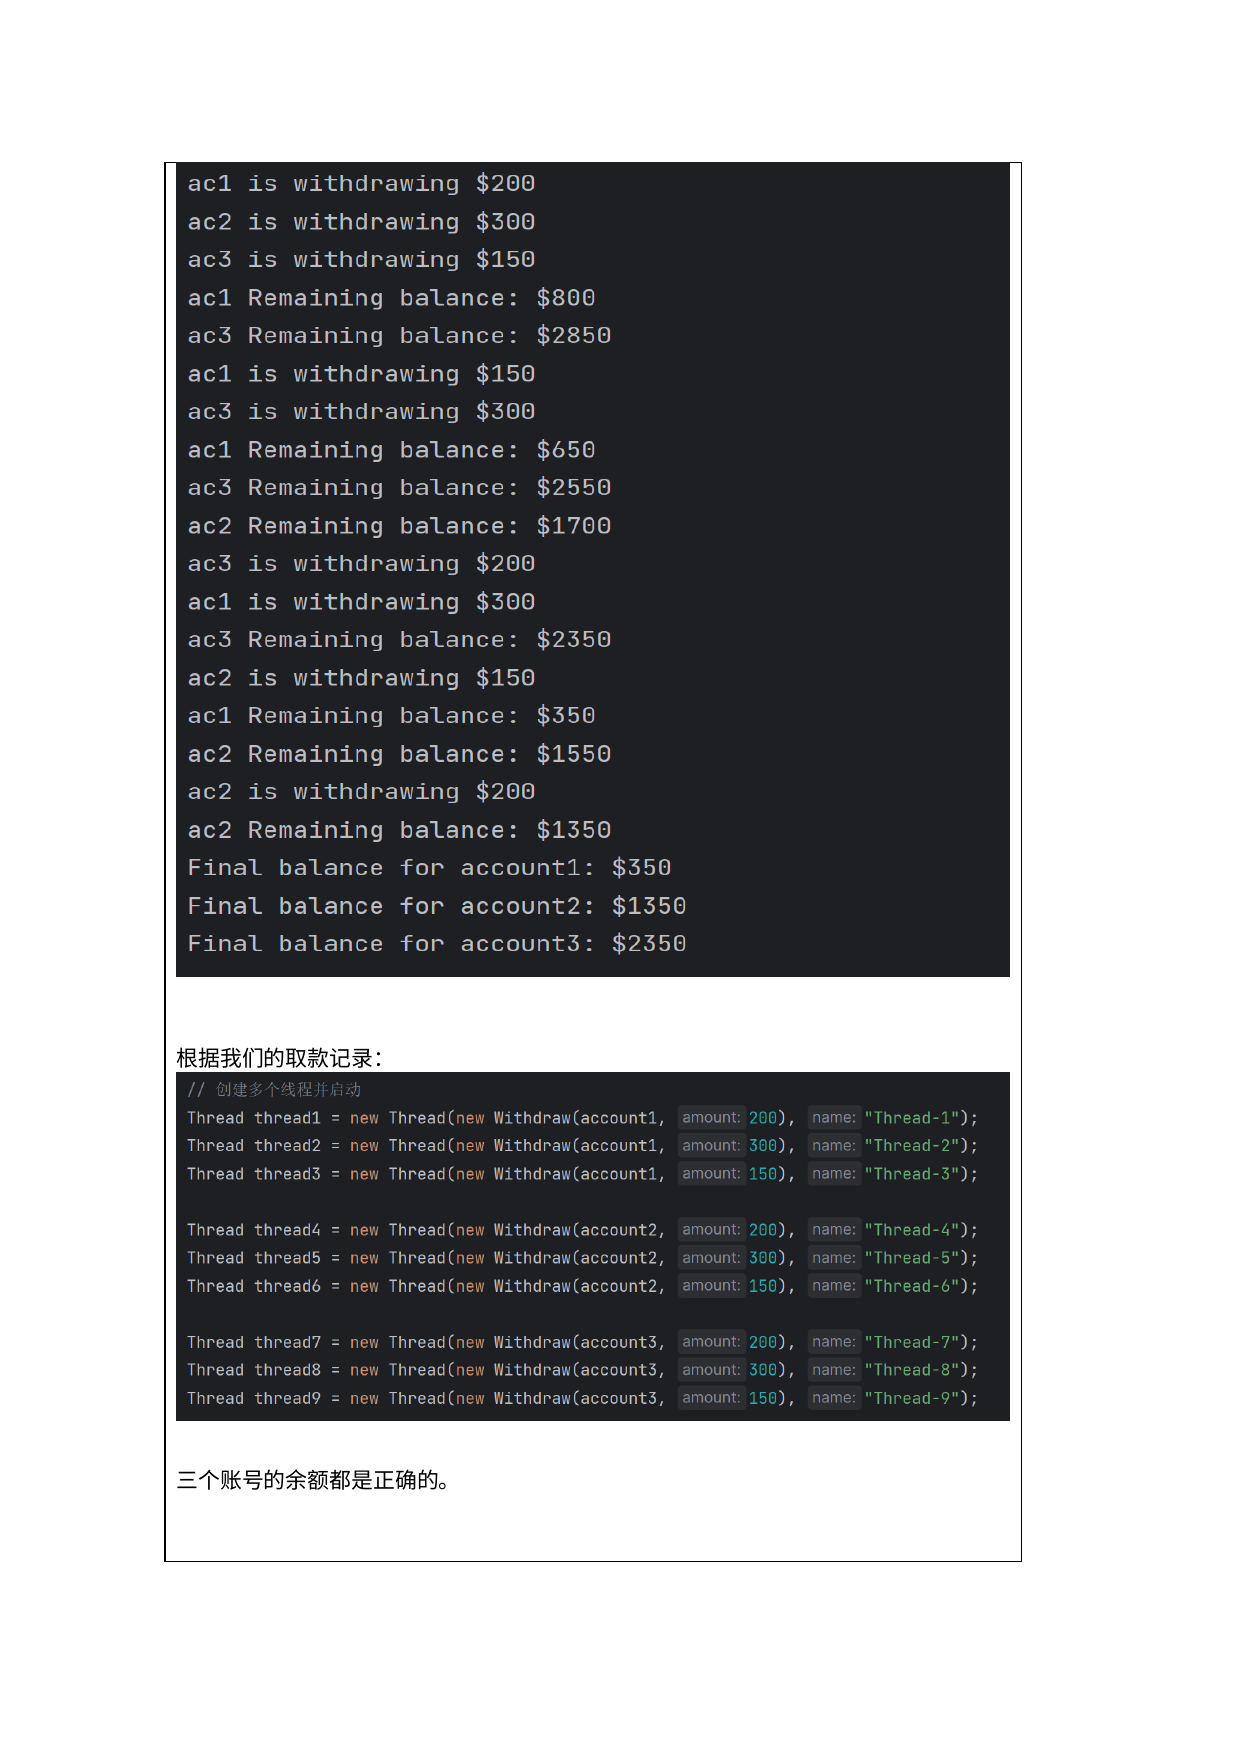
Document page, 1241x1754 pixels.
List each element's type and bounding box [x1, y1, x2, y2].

picture [176, 162, 1010, 977]
picture [176, 1072, 1010, 1421]
table_header [166, 163, 1021, 1561]
